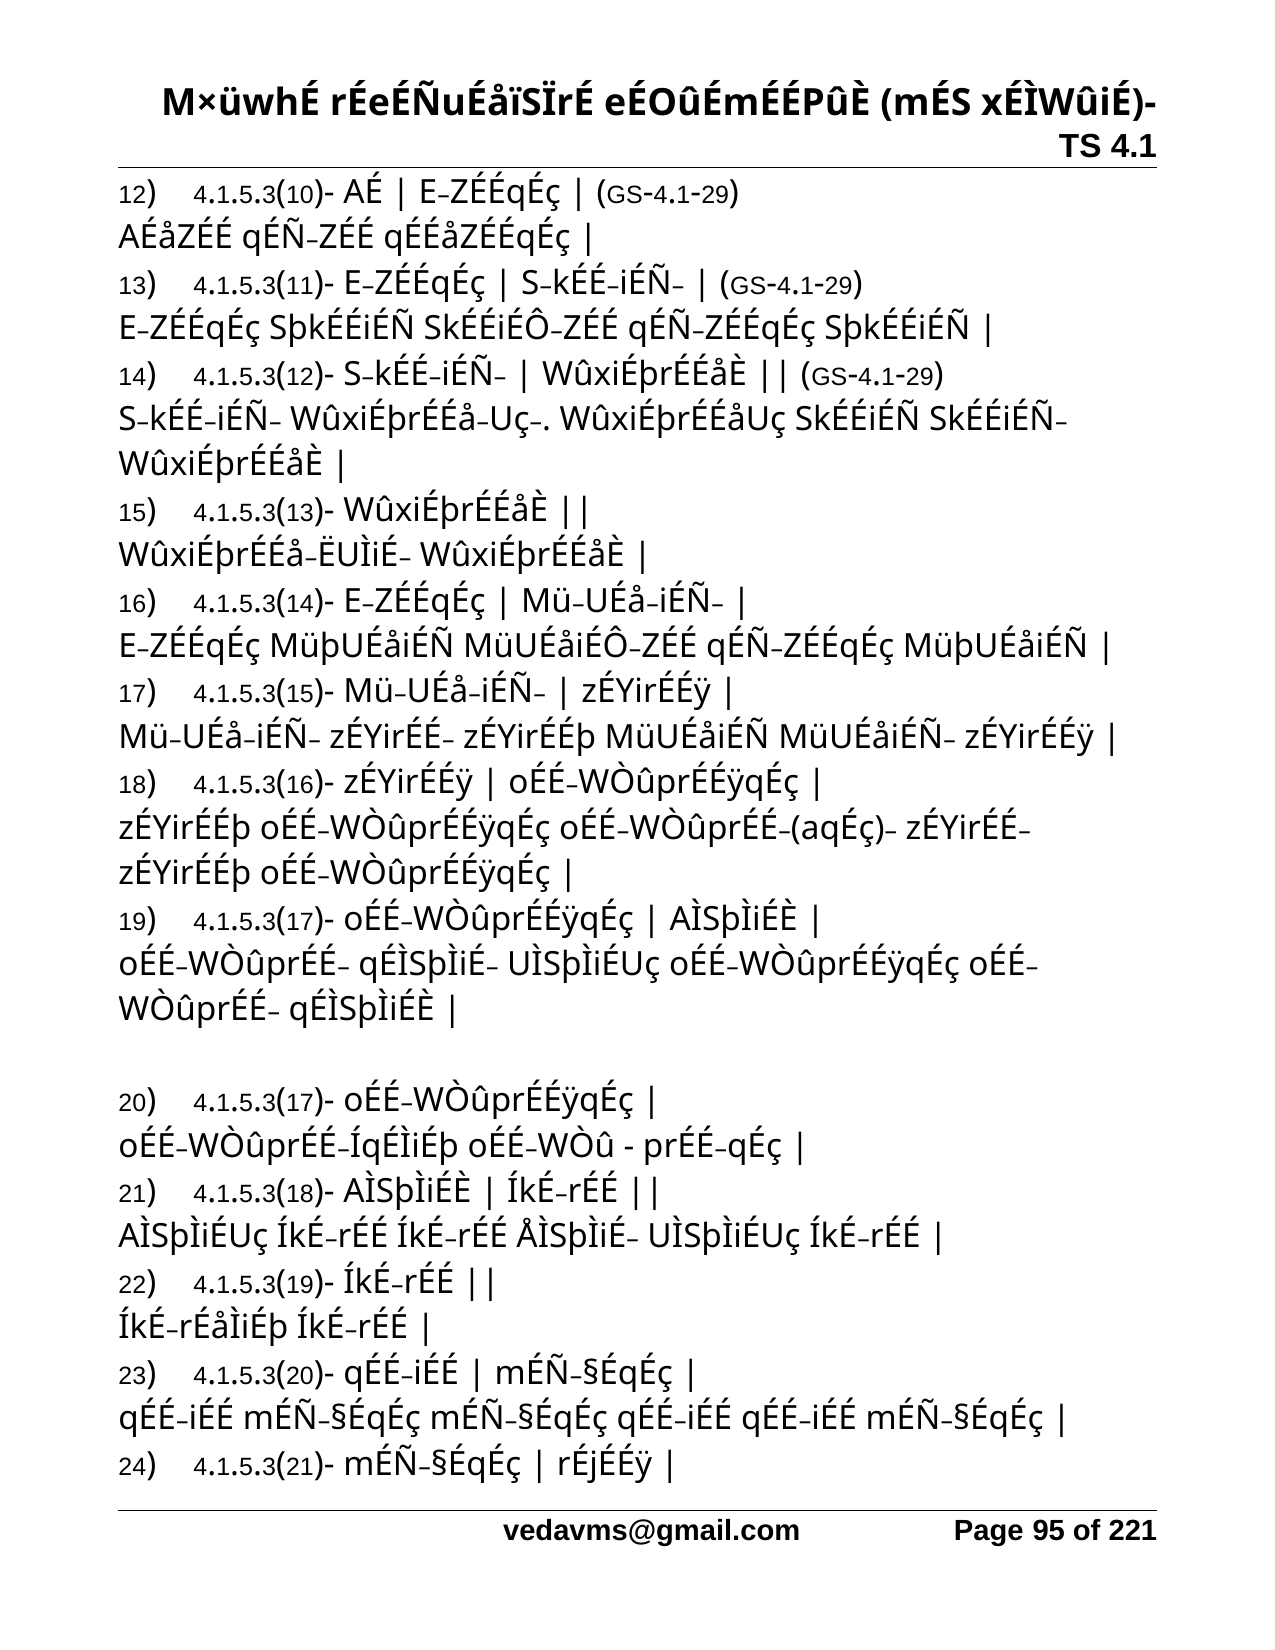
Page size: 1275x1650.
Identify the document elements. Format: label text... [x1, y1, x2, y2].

text 22) 4.1.5.3(19)- ÍkÉ–rÉÉ || [118, 1258, 1157, 1303]
text S–kÉÉ–iÉÑ– WûxiÉþrÉÉå–Uç–. WûxiÉþrÉÉåUç SkÉÉiÉÑ SkÉÉiÉÑ– WûxiÉþrÉÉåÈ | [118, 395, 1157, 486]
text 17) 4.1.5.3(15)- Mü–UÉå–iÉÑ– | zÉYirÉÉÿ | [118, 667, 1157, 713]
text WûxiÉþrÉÉå–ËUÌiÉ– WûxiÉþrÉÉåÈ | [118, 531, 1157, 576]
text 24) 4.1.5.3(21)- mÉÑ–§ÉqÉç | rÉjÉÉÿ | [118, 1439, 1157, 1485]
text E–ZÉÉqÉç SþkÉÉiÉÑ SkÉÉiÉÔ–ZÉÉ qÉÑ–ZÉÉqÉç SþkÉÉiÉÑ | [118, 304, 1157, 349]
text AÌSþÌiÉUç ÍkÉ–rÉÉ ÍkÉ–rÉÉ ÅÌSþÌiÉ– UÌSþÌiÉUç ÍkÉ–rÉÉ | [118, 1212, 1157, 1258]
text 19) 4.1.5.3(17)- oÉÉ–WÒûprÉÉÿqÉç | AÌSþÌiÉÈ | [118, 894, 1157, 940]
text 21) 4.1.5.3(18)- AÌSþÌiÉÈ | ÍkÉ–rÉÉ || [118, 1167, 1157, 1212]
text 16) 4.1.5.3(14)- E–ZÉÉqÉç | Mü–UÉå–iÉÑ– | [118, 576, 1157, 622]
text ÍkÉ–rÉåÌiÉþ ÍkÉ–rÉÉ | [118, 1303, 1157, 1348]
text oÉÉ–WÒûprÉÉ– qÉÌSþÌiÉ– UÌSþÌiÉUç oÉÉ–WÒûprÉÉÿqÉç oÉÉ–WÒûprÉÉ– qÉÌSþÌiÉÈ | [118, 940, 1157, 1031]
text 20) 4.1.5.3(17)- oÉÉ–WÒûprÉÉÿqÉç | [118, 1076, 1157, 1121]
text oÉÉ–WÒûprÉÉ–ÍqÉÌiÉþ oÉÉ–WÒû - prÉÉ–qÉç | [118, 1121, 1157, 1167]
text Mü–UÉå–iÉÑ– zÉYirÉÉ– zÉYirÉÉþ MüUÉåiÉÑ MüUÉåiÉÑ– zÉYirÉÉÿ | [118, 713, 1157, 758]
text qÉÉ–iÉÉ mÉÑ–§ÉqÉç mÉÑ–§ÉqÉç qÉÉ–iÉÉ qÉÉ–iÉÉ mÉÑ–§ÉqÉç | [118, 1394, 1157, 1439]
text zÉYirÉÉþ oÉÉ–WÒûprÉÉÿqÉç oÉÉ–WÒûprÉÉ–(aqÉç)– zÉYirÉÉ– zÉYirÉÉþ oÉÉ–WÒûprÉÉÿqÉç | [118, 803, 1157, 894]
text 13) 4.1.5.3(11)- E–ZÉÉqÉç | S–kÉÉ–iÉÑ– | (GS-4.1-29) [118, 258, 1157, 304]
text 14) 4.1.5.3(12)- S–kÉÉ–iÉÑ– | WûxiÉþrÉÉåÈ || (GS-4.1-29) [118, 349, 1157, 395]
text AÉåZÉÉ qÉÑ–ZÉÉ qÉÉåZÉÉqÉç | [118, 213, 1157, 258]
text E–ZÉÉqÉç MüþUÉåiÉÑ MüUÉåiÉÔ–ZÉÉ qÉÑ–ZÉÉqÉç MüþUÉåiÉÑ | [118, 622, 1157, 667]
text 12) 4.1.5.3(10)- AÉ | E–ZÉÉqÉç | (GS-4.1-29) [118, 168, 1157, 213]
text 18) 4.1.5.3(16)- zÉYirÉÉÿ | oÉÉ–WÒûprÉÉÿqÉç | [118, 758, 1157, 803]
text 23) 4.1.5.3(20)- qÉÉ–iÉÉ | mÉÑ–§ÉqÉç | [118, 1348, 1157, 1394]
text 15) 4.1.5.3(13)- WûxiÉþrÉÉåÈ || [118, 486, 1157, 531]
